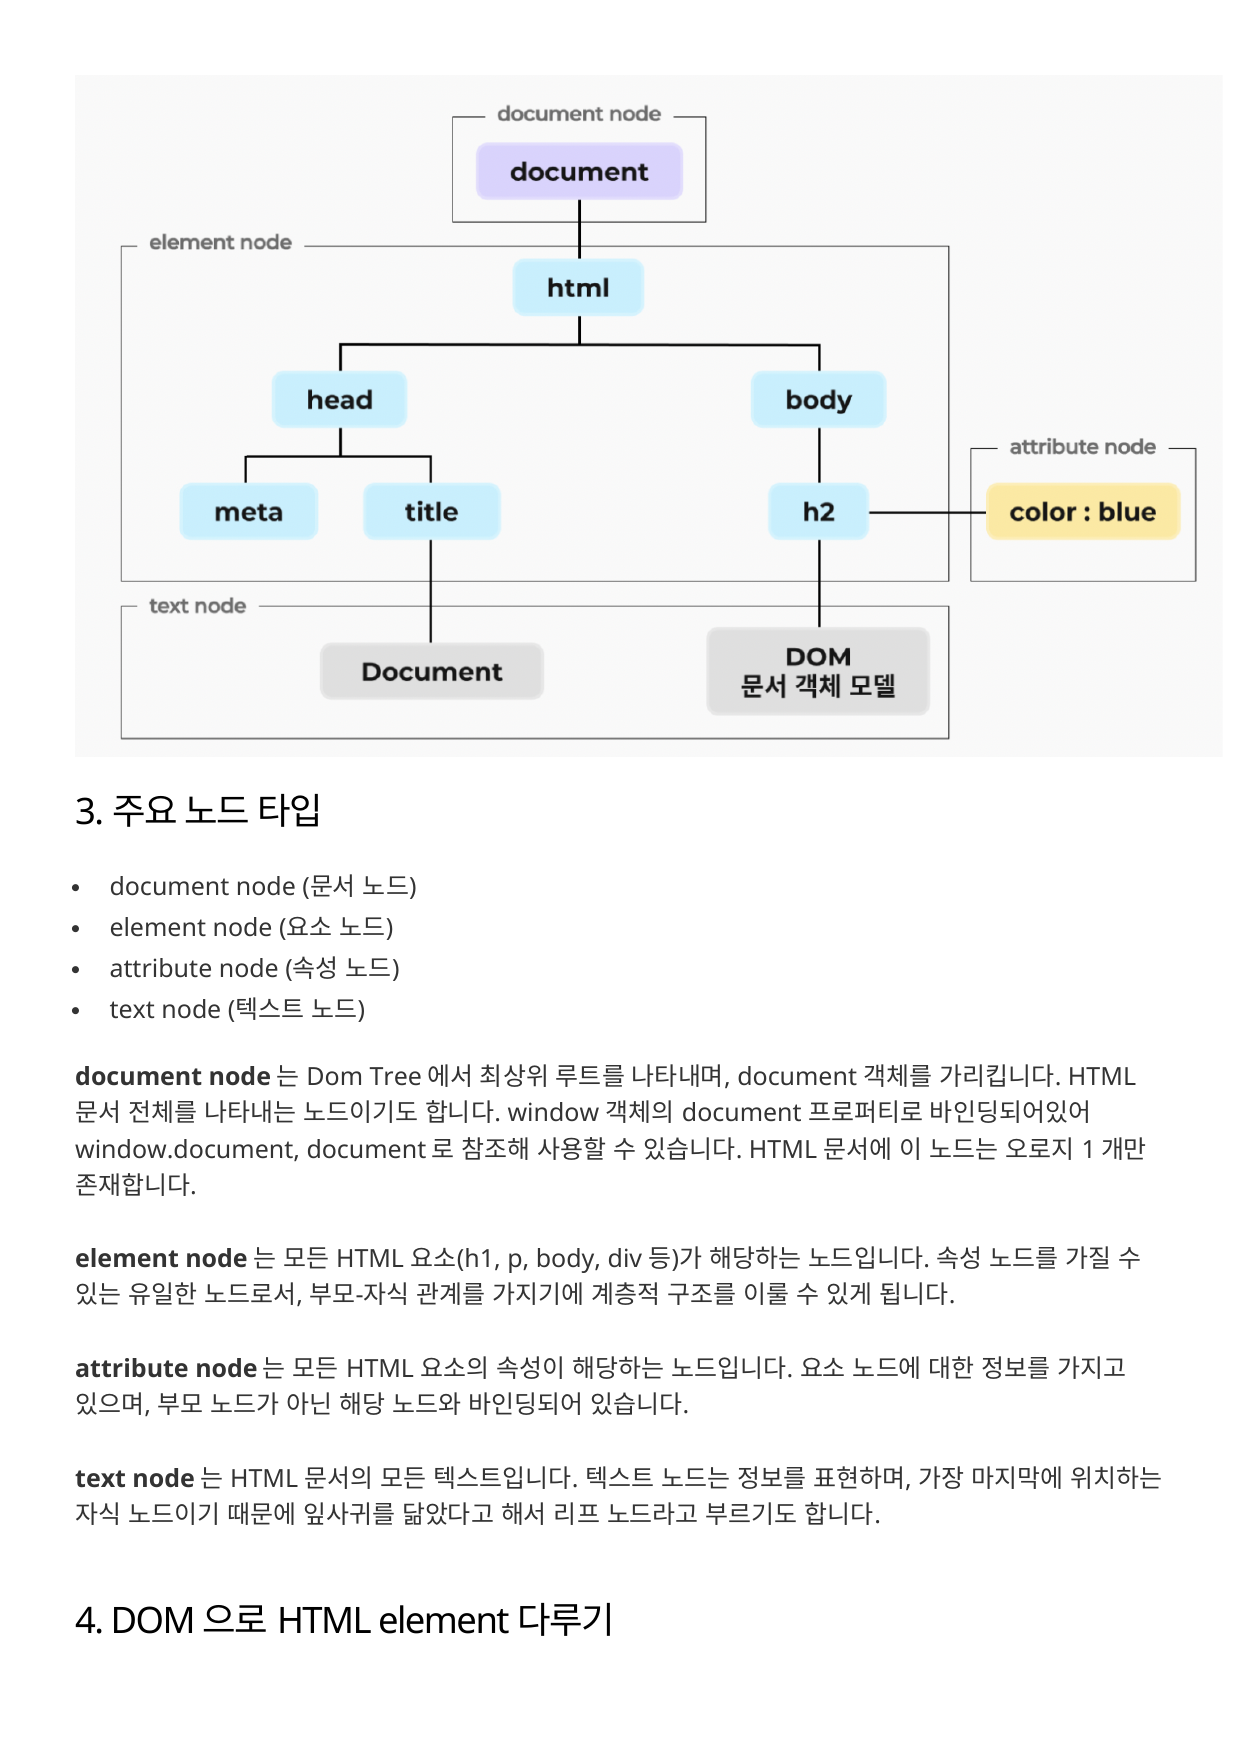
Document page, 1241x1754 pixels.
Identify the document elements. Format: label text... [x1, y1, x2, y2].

list element node (요소 노드) [72, 907, 1165, 943]
text text node는 HTML 문서의 모든 텍스트입니다. 텍스트 노드는 정보를 표현하며, 가장 마지막에 위치하는 자식 노드이기 때문에 잎사귀를 닮았다고 해서 리프 노드라고 부르기도 합니다. [75, 1458, 1165, 1531]
list document node (문서 노드) [72, 866, 1165, 902]
text document node는 Dom Tree에서 최상위 루트를 나타내며, document 객체를 가리킵니다. HTML 문서 전체를 나타내는 노드이기도 합니다. window 객체의 document 프로퍼티로 바인딩되어있어 window.document, document로 참조해 사용할 수 있습니다. HTML 문서에 이 노드는 오로지 1개만 존재합니다. [75, 1057, 1165, 1202]
list attribute node (속성 노드) [72, 948, 1165, 984]
text attribute node는 모든 HTML 요소의 속성이 해당하는 노드입니다. 요소 노드에 대한 정보를 가지고 있으며, 부모 노드가 아닌 해당 노드와 바인딩되어 있습니다. [75, 1348, 1165, 1421]
picture [75, 75, 1223, 757]
text 3. 주요 노드 타입 [75, 782, 1165, 835]
list text node (텍스트 노드) [72, 989, 1165, 1025]
text 4. DOM으로 HTML element 다루기 [75, 1591, 1165, 1644]
text element node는 모든 HTML 요소(h1, p, body, div 등)가 해당하는 노드입니다. 속성 노드를 가질 수 있는 유일한 노드로서, 부모-자식 관계를 가지기에 계층적 구조를 이룰 수 있게 됩니다. [75, 1239, 1165, 1311]
